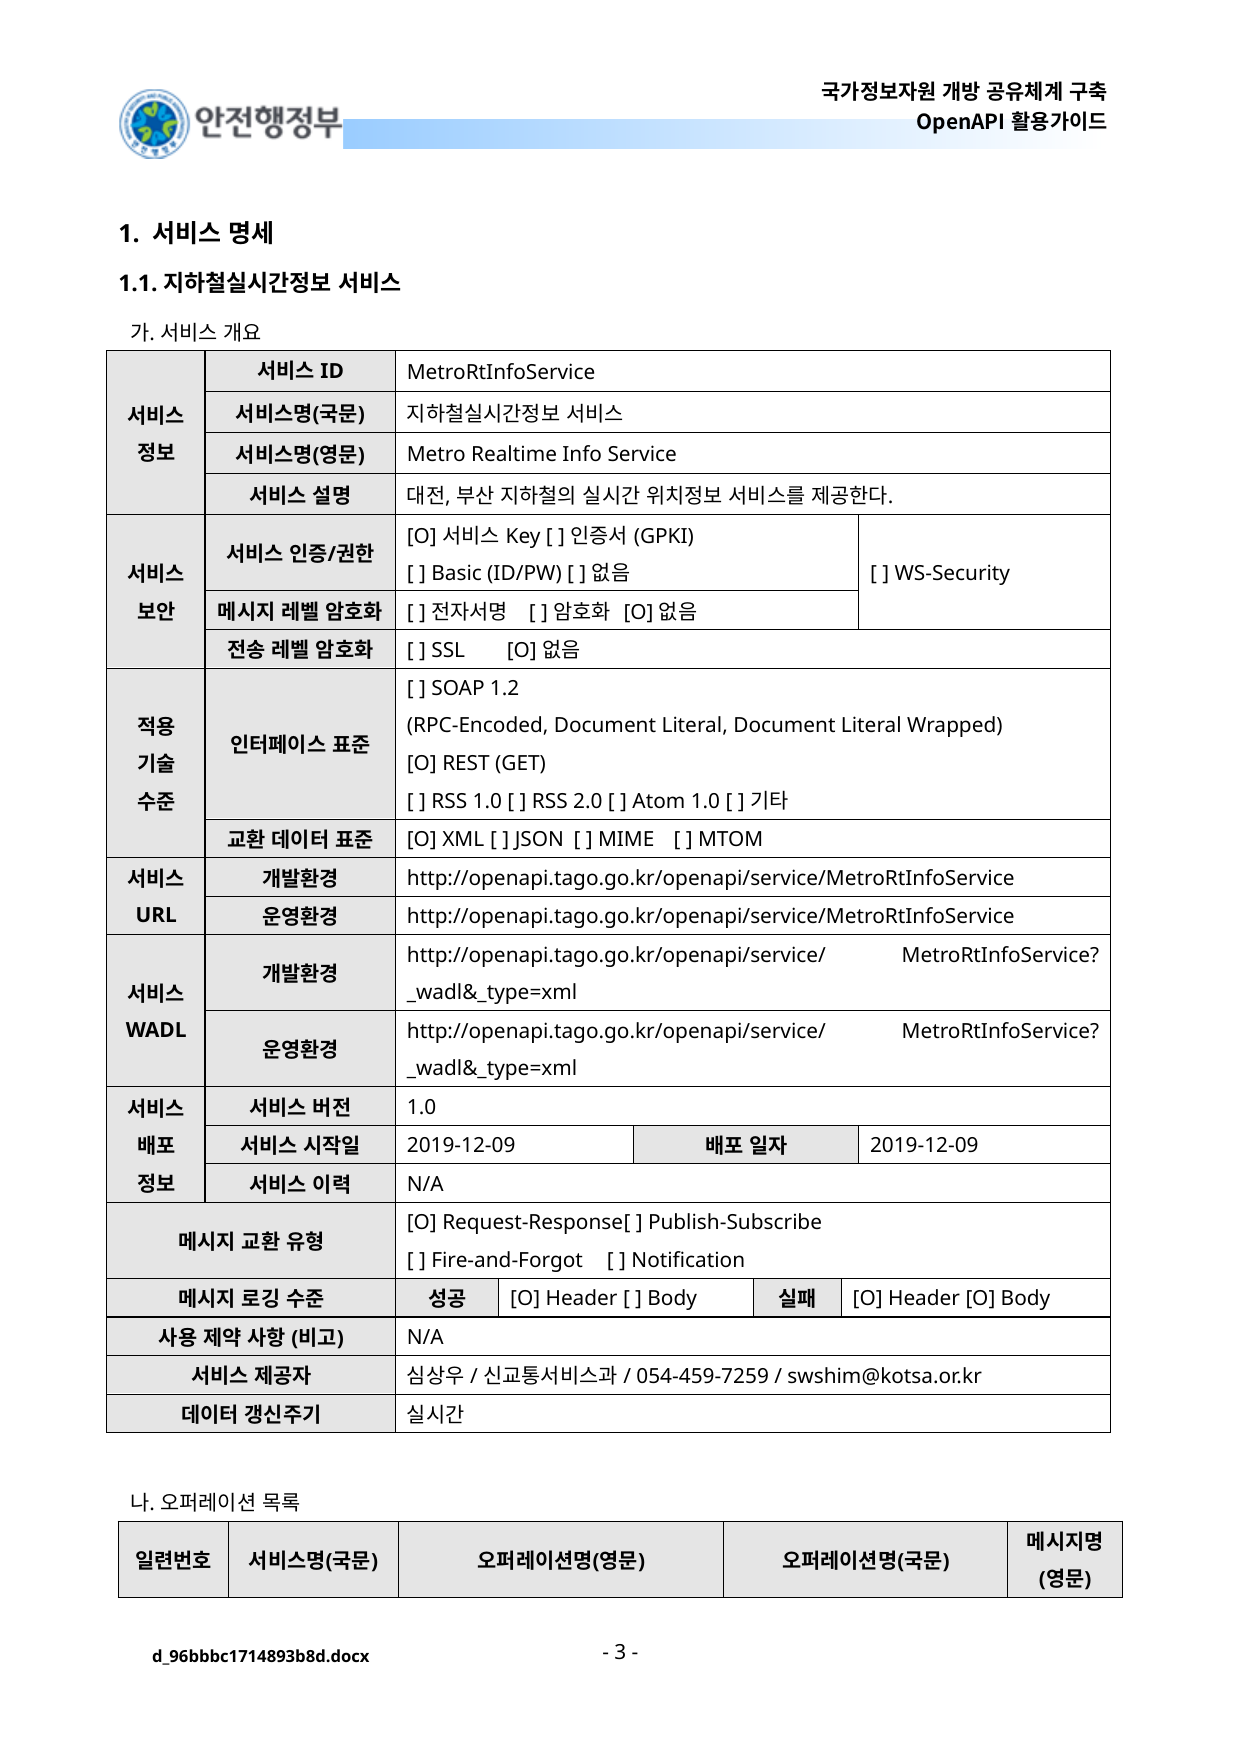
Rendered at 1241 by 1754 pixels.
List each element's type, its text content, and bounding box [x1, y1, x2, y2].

table_header 서비스명(국문) [229, 1522, 398, 1597]
subtitle 서비스 개요 [130, 313, 1122, 350]
table_cell 인터페이스 표준 [206, 669, 395, 818]
table_cell 서비스 설명 [206, 474, 395, 514]
table_header 일련번호 [119, 1522, 228, 1597]
table_cell http://openapi.tago.go.kr/openapi/service/MetroRtInfoService [396, 858, 1110, 896]
table_cell 2019-12-09 [396, 1126, 633, 1163]
table_cell 배포 일자 [634, 1126, 858, 1163]
table_cell 데이터 갱신주기 [107, 1395, 395, 1432]
table_cell 심상우 / 신교통서비스과 / 054-459-7259 / swshim@kotsa.or.kr [396, 1356, 1110, 1393]
table_cell 서비스 인증/권한 [206, 515, 395, 590]
table_cell N/A [396, 1318, 1110, 1355]
table_cell 메시지 로깅 수준 [107, 1279, 395, 1316]
table_cell 개발환경 [206, 935, 395, 1010]
table_cell 지하철실시간정보 서비스 [396, 392, 1110, 432]
table_cell N/A [396, 1164, 1110, 1202]
table_cell [O] XML [ ] JSON [ ] MIME [ ] MTOM [396, 820, 1110, 857]
table_cell 전송 레벨 암호화 [206, 630, 395, 667]
table_cell [ ] WS-Security [859, 515, 1110, 629]
table_header 오퍼레이션명(영문) [399, 1522, 723, 1597]
table_cell 1.0 [396, 1087, 1110, 1125]
table_cell 서비스 배포 정보 [107, 1087, 204, 1202]
table_cell http://openapi.tago.go.kr/openapi/service/ MetroRtInfoService?_wadl&_type=xml [396, 1011, 1110, 1086]
subtitle 서비스 명세 [118, 213, 1122, 250]
table_header 메시지명(영문) [1008, 1522, 1122, 1597]
table_cell 2019-12-09 [859, 1126, 1110, 1163]
table_cell 사용 제약 사항 (비고) [107, 1318, 395, 1355]
table_cell 운영환경 [206, 1011, 395, 1086]
table_cell 서비스 URL [107, 858, 204, 934]
table_cell [ ] SSL [O] 없음 [396, 630, 1110, 667]
table_cell 실시간 [396, 1395, 1110, 1432]
table_cell 메시지 교환 유형 [107, 1203, 395, 1278]
subtitle 오퍼레이션 목록 [130, 1483, 1122, 1521]
table_cell [ ] SOAP 1.2 (RPC-Encoded, Document Literal, Document Literal Wrapped) [O] REST (GET) [ ] RSS 1.0 [ ] RSS 2.0 [ ] Atom 1.0 [ ] 기타 [396, 669, 1110, 818]
table_cell 실패 [754, 1279, 841, 1316]
table_cell 대전, 부산 지하철의 실시간 위치정보 서비스를 제공한다. [396, 474, 1110, 514]
table_cell 서비스 보안 [107, 515, 204, 667]
table_cell http://openapi.tago.go.kr/openapi/service/MetroRtInfoService [396, 897, 1110, 934]
table_cell 서비스 시작일 [206, 1126, 395, 1163]
table_cell 교환 데이터 표준 [206, 820, 395, 857]
table_header 오퍼레이션명(국문) [724, 1522, 1007, 1597]
table_cell 운영환경 [206, 897, 395, 934]
table_header 서비스 ID [206, 351, 395, 391]
table_cell 서비스 이력 [206, 1164, 395, 1202]
table_cell 서비스명(영문) [206, 433, 395, 473]
table_cell [O] Request-Response [ ] Publish-Subscribe [ ] Fire-and-Forgot [ ] Notification [396, 1203, 1110, 1278]
picture [118, 88, 344, 159]
table_cell [ ] 전자서명 [ ] 암호화 [O] 없음 [396, 591, 858, 629]
table_cell 서비스 버전 [206, 1087, 395, 1125]
subtitle 지하철실시간정보 서비스 [118, 263, 1122, 300]
table_cell 적용 기술 수준 [107, 669, 204, 857]
table_cell 메시지 레벨 암호화 [206, 591, 395, 629]
table_header 서비스 정보 [107, 351, 204, 514]
table_cell 서비스 WADL [107, 935, 204, 1086]
table_cell 서비스 제공자 [107, 1356, 395, 1393]
table_cell 성공 [396, 1279, 498, 1316]
table_cell Metro Realtime Info Service [396, 433, 1110, 473]
table_cell [O] Header [ ] Body [499, 1279, 753, 1316]
table_cell http://openapi.tago.go.kr/openapi/service/ MetroRtInfoService?_wadl&_type=xml [396, 935, 1110, 1010]
table_cell [O] Header [O] Body [842, 1279, 1110, 1316]
table_header MetroRtInfoService [396, 351, 1110, 391]
table_cell 서비스명(국문) [206, 392, 395, 432]
table_cell [O] 서비스 Key [ ] 인증서 (GPKI) [ ] Basic (ID/PW) [ ] 없음 [396, 515, 858, 590]
table_cell 개발환경 [206, 858, 395, 896]
